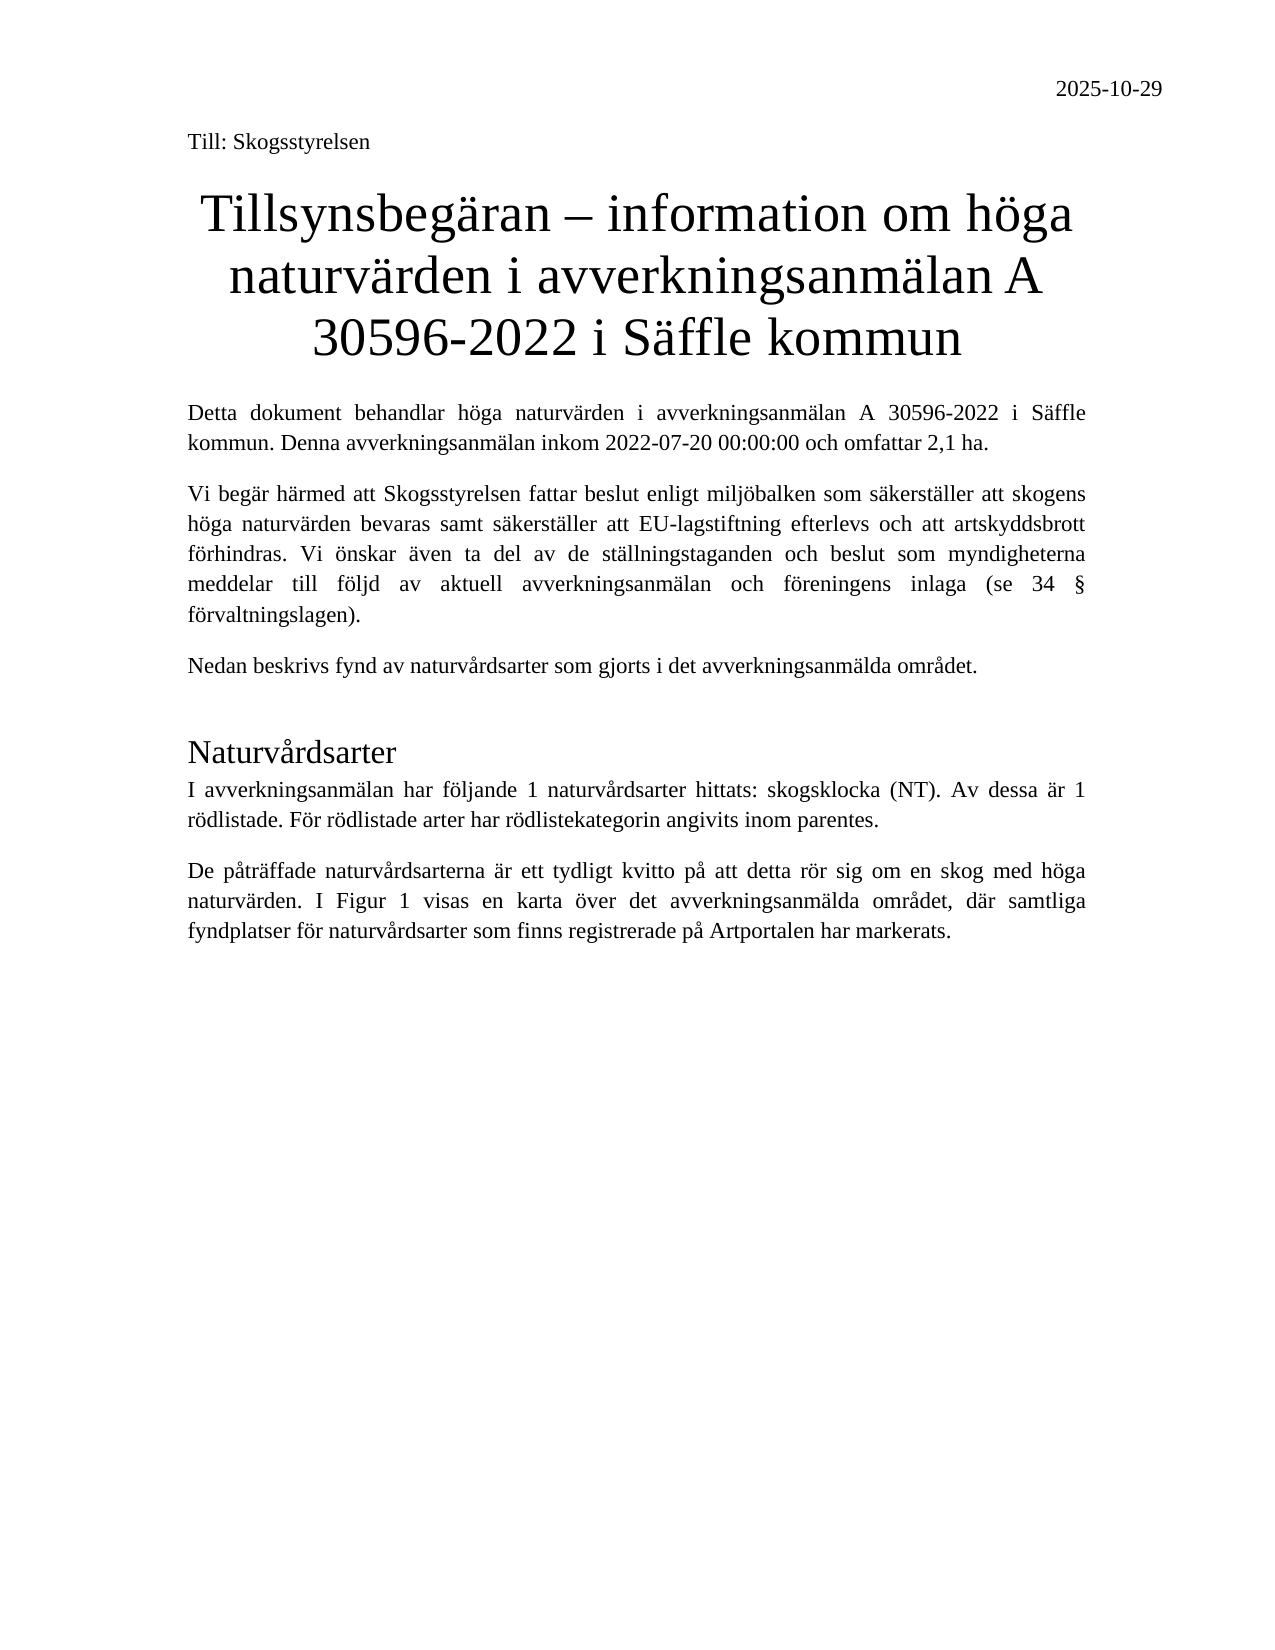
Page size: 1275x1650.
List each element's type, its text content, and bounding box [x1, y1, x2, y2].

subtitle Naturvårdsarter [187, 732, 1087, 770]
text Nedan beskrivs fynd av naturvårdsarter som gjorts i det avverkningsanmälda området. [187, 652, 1087, 678]
text Vi begär härmed att Skogsstyrelsen fattar beslut enligt miljöbalken som säkerställer att skogens höga naturvärden bevaras samt säkerställer att EU-lagstiftning efterlevs och att artskyddsbrott förhindras. Vi önskar även ta del av de ställningstaganden och beslut som myndigheterna meddelar till följd av aktuell avverkningsanmälan och föreningens inlaga (se 34 § förvaltningslagen). [187, 480, 1087, 627]
text I avverkningsanmälan har följande 1 naturvårdsarter hittats: skogsklocka (NT). Av dessa är 1 rödlistade. För rödlistade arter har rödlistekategorin angivits inom parentes. [187, 776, 1087, 832]
text De påträffade naturvårdsarterna är ett tydligt kvitto på att detta rör sig om en skog med höga naturvärden. I Figur 1 visas en karta över det avverkningsanmälda området, där samtliga fyndplatser för naturvårdsarter som finns registrerade på Artportalen har markerats. [187, 857, 1087, 944]
text Detta dokument behandlar höga naturvärden i avverkningsanmälan A 30596-2022 i Säffle kommun. Denna avverkningsanmälan inkom 2022-07-20 00:00:00 och omfattar 2,1 ha. [187, 398, 1087, 455]
title Tillsynsbegäran – information om höga naturvärden i avverkningsanmälan A 30596-2022 i Säffle kommun [187, 180, 1087, 367]
